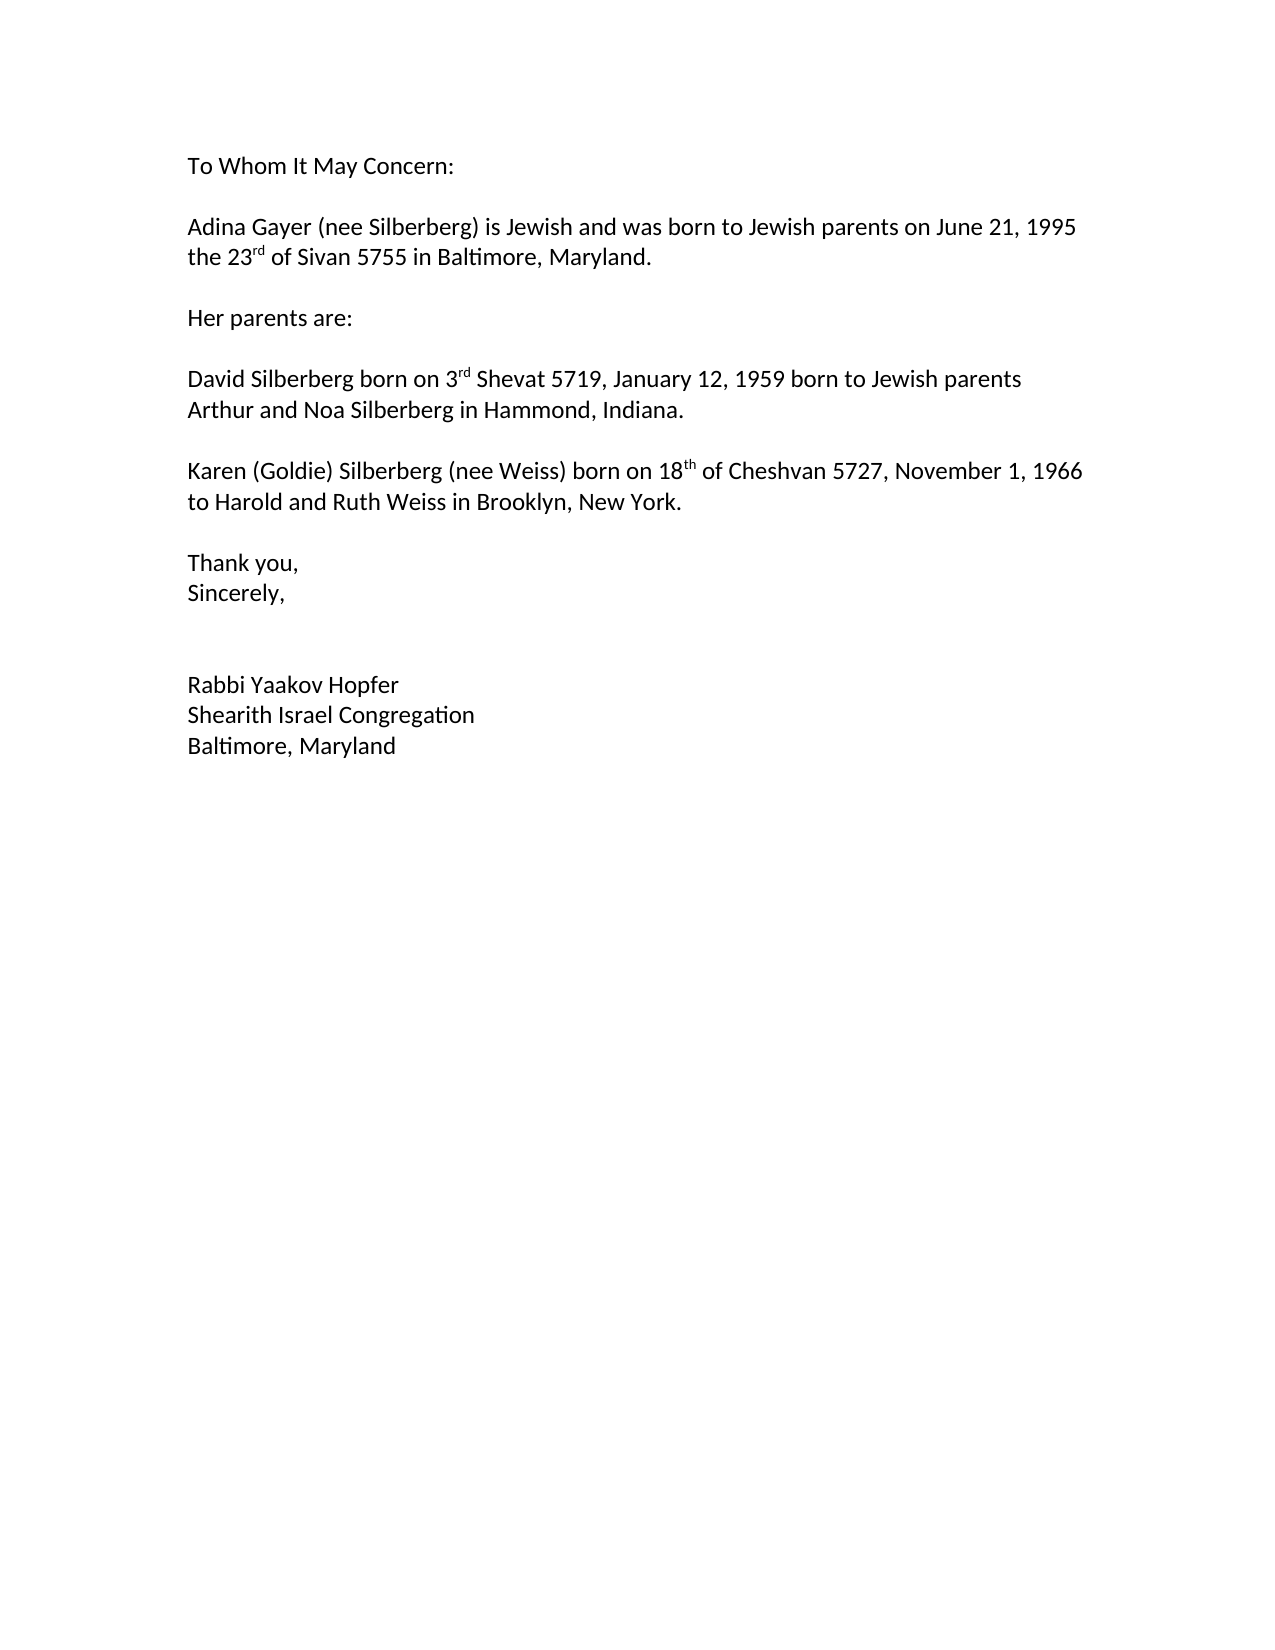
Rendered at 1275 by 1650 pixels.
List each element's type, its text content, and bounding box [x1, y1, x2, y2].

text David Silberberg born on 3rd Shevat 5719, January 12, 1959 born to Jewish parents Arthur and Noa Silberberg in Hammond, Indiana. [187, 364, 1087, 425]
text Her parents are: [187, 303, 1087, 333]
text Rabbi Yaakov Hopfer [187, 669, 1087, 699]
text Baltimore, Maryland [187, 730, 1087, 760]
text Adina Gayer (nee Silberberg) is Jewish and was born to Jewish parents on June 21, 1995 the 23rd of Sivan 5755 in Baltimore, Maryland. [187, 211, 1087, 272]
text Karen (Goldie) Silberberg (nee Weiss) born on 18th of Cheshvan 5727, November 1, 1966 to Harold and Ruth Weiss in Brooklyn, New York. [187, 455, 1087, 516]
text Shearith Israel Congregation [187, 699, 1087, 730]
text To Whom It May Concern: [187, 150, 1087, 181]
text Sincerely, [187, 577, 1087, 608]
text Thank you, [187, 547, 1087, 577]
